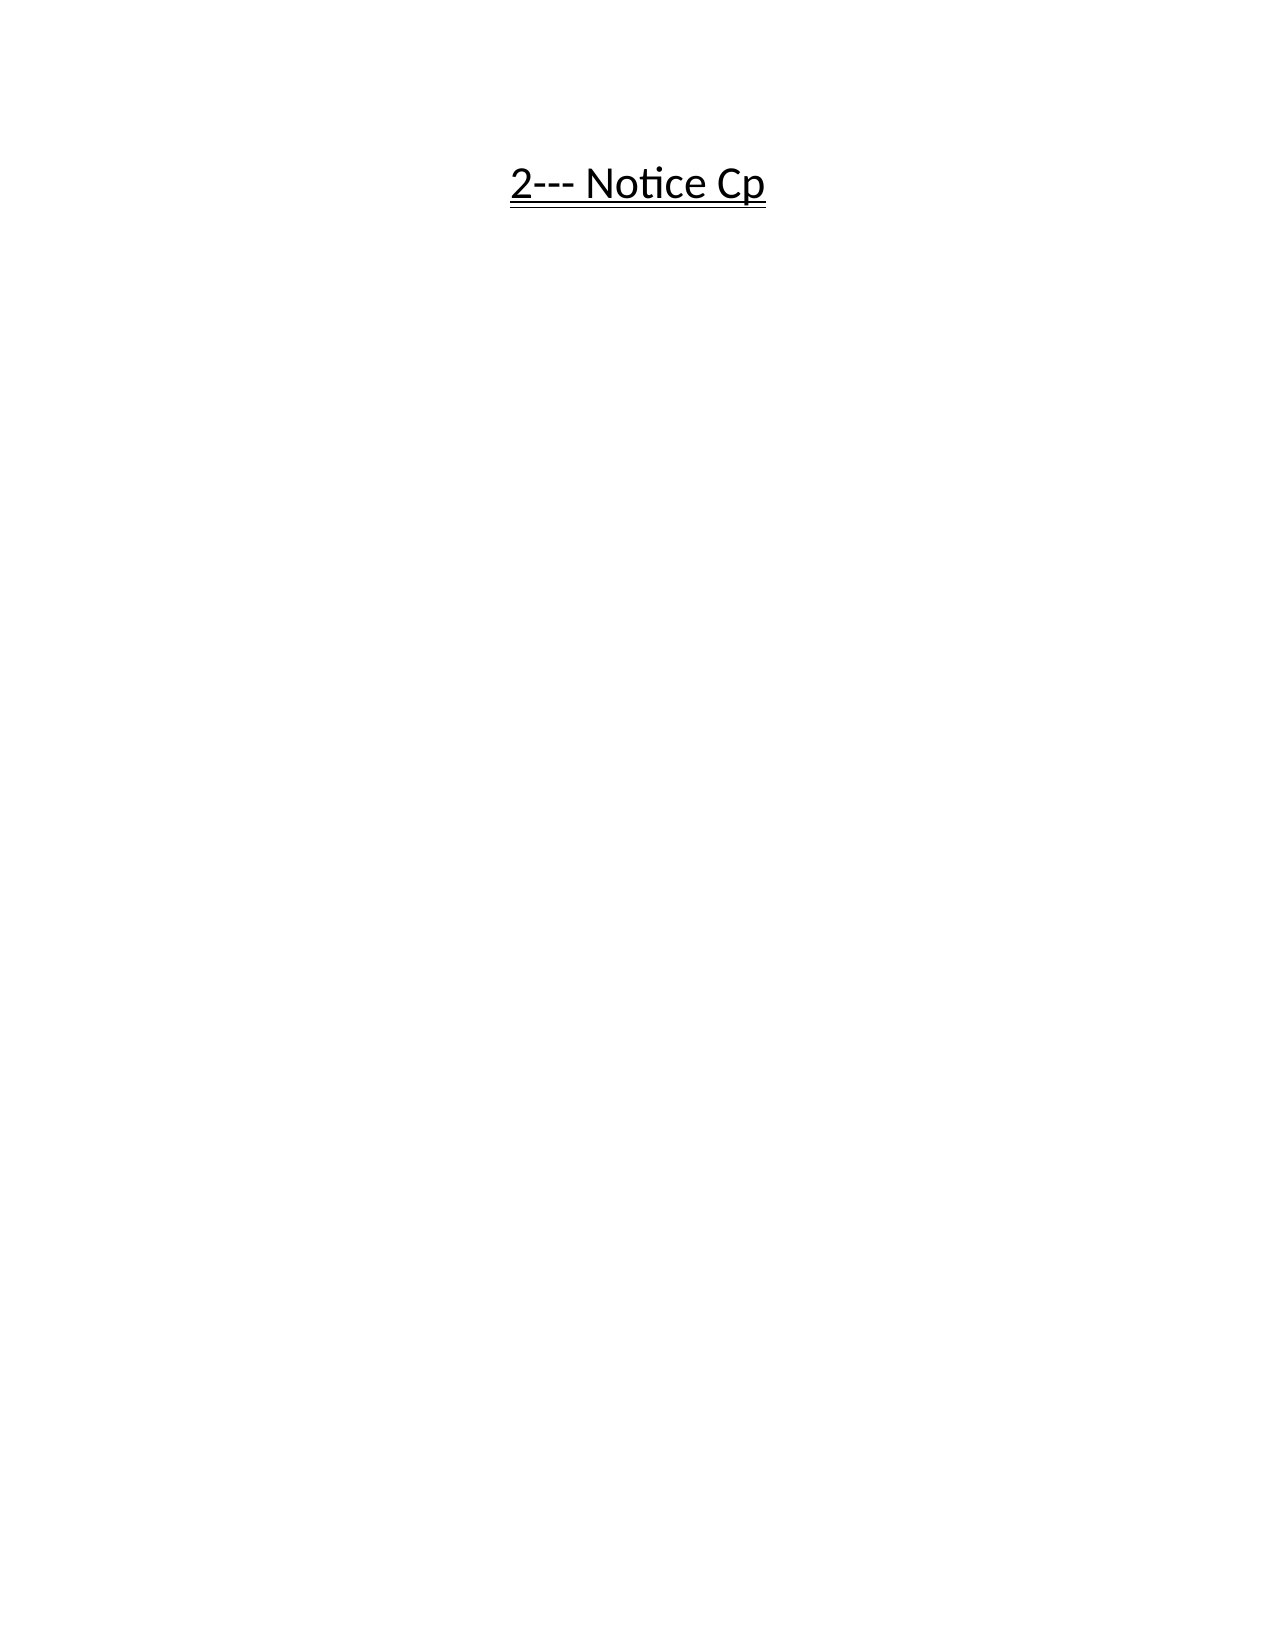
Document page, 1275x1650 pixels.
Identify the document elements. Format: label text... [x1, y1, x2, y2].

subtitle 2--- Notice Cp [150, 154, 1125, 210]
